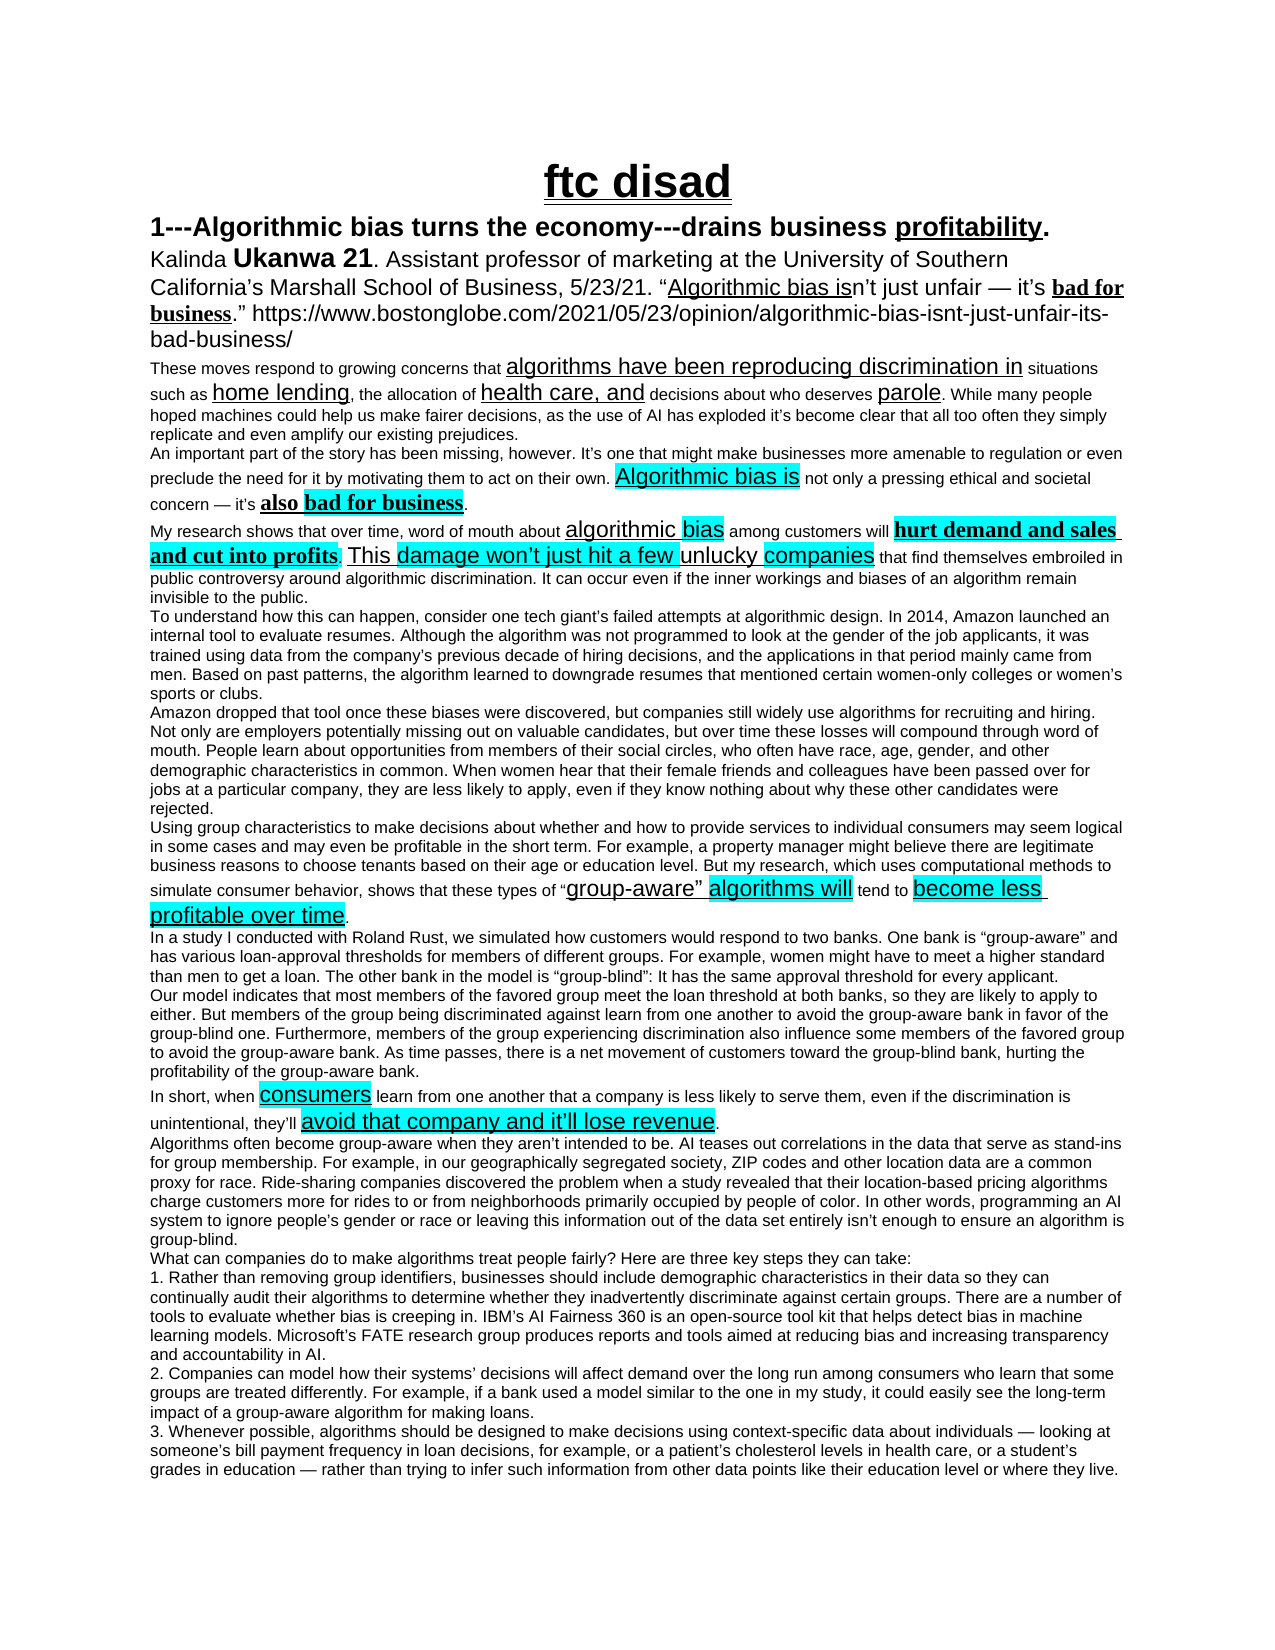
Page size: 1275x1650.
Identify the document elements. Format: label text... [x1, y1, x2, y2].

text In short, when consumers learn from one another that a company is less likely to serve them, even if the discrimination is unintentional, they’ll avoid that company and it’ll lose revenue. [371, 1081, 1125, 1134]
text Kalinda Ukanwa 21. Assistant professor of marketing at the University of Southern California’s Marshall School of Business, 5/23/21. “Algorithmic bias isn’t just unfair — it’s bad for business.” https://www.bostonglobe.com/2021/05/23/opinion/algorithmic-bias-isnt-just-unfair-its-bad-business/ [150, 242, 1125, 353]
subtitle 1---Algorithmic bias turns the economy---drains business profitability. [150, 211, 1125, 242]
text My research shows that over time, word of mouth about algorithmic bias among customers will hurt demand and sales and cut into profits. This damage won’t just hit a few unlucky companies that find themselves embroiled in public controversy around algorithmic discrimination. It can occur even if the inner workings and biases of an algorithm remain invisible to the public. [150, 516, 1125, 607]
subtitle ftc disad [150, 154, 1125, 207]
text 1. Rather than removing group identifiers, businesses should include demographic characteristics in their data so they can continually audit their algorithms to determine whether they inadvertently discriminate against certain groups. There are a number of tools to evaluate whether bias is creeping in. IBM’s AI Fairness 360 is an open-source tool kit that helps detect bias in machine learning models. Microsoft’s FATE research group produces reports and tools aimed at reducing bias and increasing transparency and accountability in AI. [150, 1268, 1125, 1364]
text 2. Companies can model how their systems’ decisions will affect demand over the long run among consumers who learn that some groups are treated differently. For example, if a bank used a model similar to the one in my study, it could easily see the long-term impact of a group-aware algorithm for making loans. [150, 1364, 1125, 1422]
text To understand how this can happen, consider one tech giant’s failed attempts at algorithmic design. In 2014, Amazon launched an internal tool to evaluate resumes. Although the algorithm was not programmed to look at the gender of the job applicants, it was trained using data from the company’s previous decade of hiring decisions, and the applications in that period mainly came from men. Based on past patterns, the algorithm learned to downgrade resumes that mentioned certain women-only colleges or women’s sports or clubs. [150, 607, 1125, 703]
text What can companies do to make algorithms treat people fairly? Here are three key steps they can take: [150, 1249, 1125, 1268]
text Algorithms often become group-aware when they aren’t intended to be. AI teases out correlations in the data that serve as stand-ins for group membership. For example, in our geographically segregated society, ZIP codes and other location data are a common proxy for race. Ride-sharing companies discovered the problem when a study revealed that their location-based pricing algorithms charge customers more for rides to or from neighborhoods primarily occupied by people of color. In other words, programming an AI system to ignore people’s gender or race or leaving this information out of the data set entirely isn’t enough to ensure an algorithm is group-blind. [150, 1134, 1125, 1249]
text An important part of the story has been missing, however. It’s one that might make businesses more amenable to regulation or even preclude the need for it by motivating them to act on their own. Algorithmic bias is not only a pressing ethical and societal concern — it’s also bad for business. [150, 444, 1125, 516]
text These moves respond to growing concerns that algorithms have been reproducing discrimination in situations such as home lending, the allocation of health care, and decisions about who deserves parole. While many people hoped machines could help us make fairer decisions, as the use of AI has exploded it’s become clear that all too often they simply replicate and even amplify our existing prejudices. [150, 353, 1125, 444]
text Our model indicates that most members of the favored group meet the loan threshold at both banks, so they are likely to apply to either. But members of the group being discriminated against learn from one another to avoid the group-aware bank in favor of the group-blind one. Furthermore, members of the group experiencing discrimination also influence some members of the favored group to avoid the group-aware bank. As time passes, there is a net movement of customers toward the group-blind bank, hurting the profitability of the group-aware bank. [150, 986, 1125, 1081]
text In a study I conducted with Roland Rust, we simulated how customers would respond to two banks. One bank is “group-aware” and has various loan-approval thresholds for members of different groups. For example, women might have to meet a higher standard than men to get a loan. The other bank in the model is “group-blind”: It has the same approval threshold for every applicant. [150, 928, 1125, 986]
text Amazon dropped that tool once these biases were discovered, but companies still widely use algorithms for recruiting and hiring. Not only are employers potentially missing out on valuable candidates, but over time these losses will compound through word of mouth. People learn about opportunities from members of their social circles, who often have race, age, gender, and other demographic characteristics in common. When women hear that their female friends and colleagues have been passed over for jobs at a particular company, they are less likely to apply, even if they know nothing about why these other candidates were rejected. [150, 703, 1125, 818]
text Using group characteristics to make decisions about whether and how to provide services to individual consumers may seem logical in some cases and may even be profitable in the short term. For example, a property manager might believe there are legitimate business reasons to choose tenants based on their age or education level. But my research, which uses computational methods to simulate consumer behavior, shows that these types of “group-aware” algorithms will tend to become less profitable over time. [150, 818, 1125, 928]
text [150, 1422, 1125, 1479]
